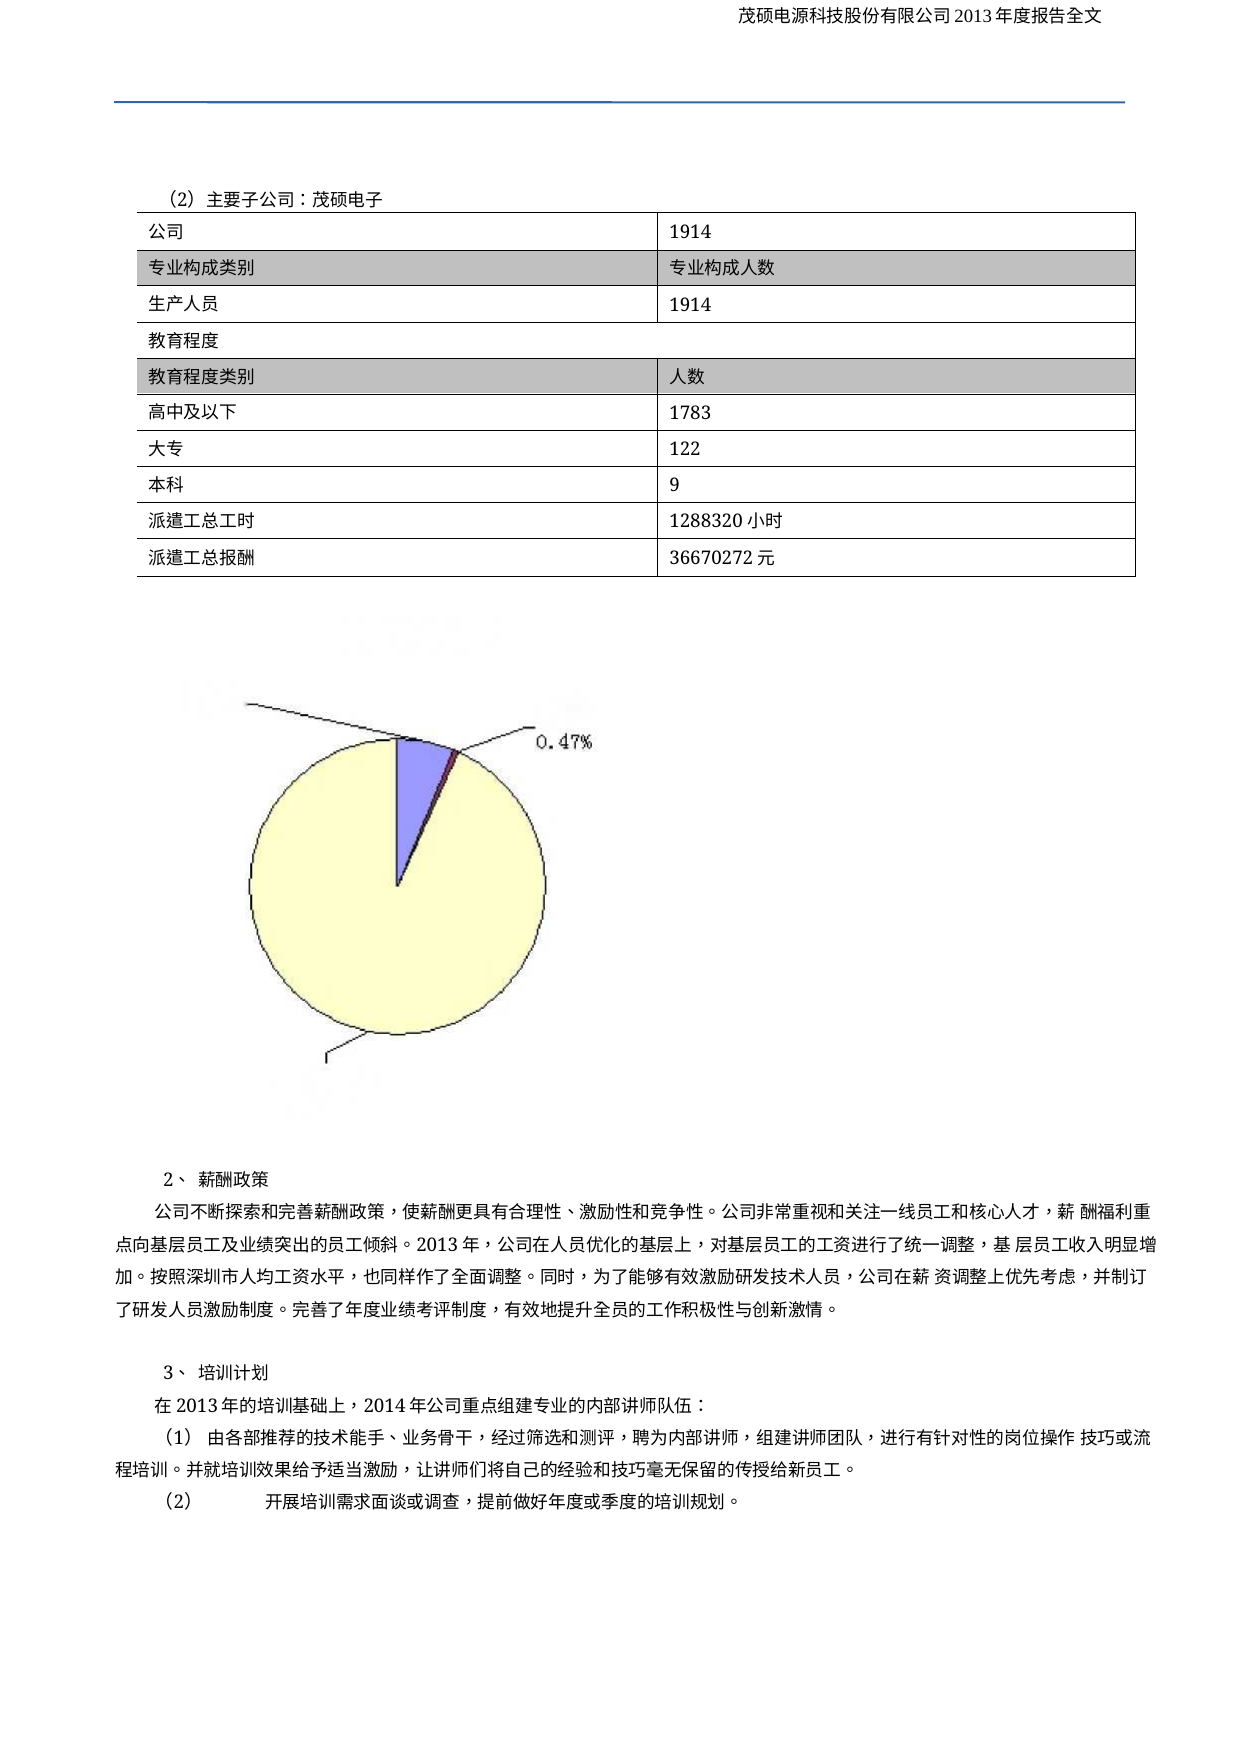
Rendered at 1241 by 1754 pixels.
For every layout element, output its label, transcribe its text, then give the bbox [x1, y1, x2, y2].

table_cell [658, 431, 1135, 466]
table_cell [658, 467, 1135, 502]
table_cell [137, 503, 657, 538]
text 在2013年的培训基础上，2014年公司重点组建专业的内部讲师队伍： [115, 1386, 1157, 1419]
picture [133, 616, 657, 1118]
text （2）主要子公司：茂硕电子 [158, 187, 1157, 212]
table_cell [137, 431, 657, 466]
text 2、 薪酬政策 [115, 1160, 1157, 1192]
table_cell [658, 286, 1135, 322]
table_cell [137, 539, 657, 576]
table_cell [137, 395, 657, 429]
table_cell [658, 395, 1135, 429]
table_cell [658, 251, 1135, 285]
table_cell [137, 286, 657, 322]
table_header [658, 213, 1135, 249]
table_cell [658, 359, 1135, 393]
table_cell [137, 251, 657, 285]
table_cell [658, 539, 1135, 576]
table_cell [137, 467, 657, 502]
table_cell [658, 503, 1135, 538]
text （1） 由各部推荐的技术能手、业务骨干，经过筛选和测评，聘为内部讲师，组建讲师团队，进行有针对性的岗位操作 技巧或流程培训。并就培训效果给予适当激励，让讲师们将自己的经验和技巧毫无保留的传授给新员工。 [115, 1419, 1157, 1483]
text （2） 开展培训需求面谈或调查，提前做好年度或季度的培训规划。 [115, 1483, 1157, 1515]
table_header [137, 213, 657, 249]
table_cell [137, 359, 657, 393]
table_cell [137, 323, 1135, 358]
text 3、 培训计划 [115, 1354, 1157, 1386]
text 公司不断探索和完善薪酬政策，使薪酬更具有合理性、激励性和竞争性。公司非常重视和关注一线员工和核心人才，薪 酬福利重点向基层员工及业绩突出的员工倾斜。2013年，公司在人员优化的基层上，对基层员工的工资进行了统一调整，基 层员工收入明显增加。按照深圳市人均工资水平，也同样作了全面调整。同时，为了能够有效激励研发技术人员，公司在薪 资调整上优先考虑，并制订了研发人员激励制度。完善了年度业绩考评制度，有效地提升全员的工作积极性与创新激情。 [115, 1192, 1157, 1322]
